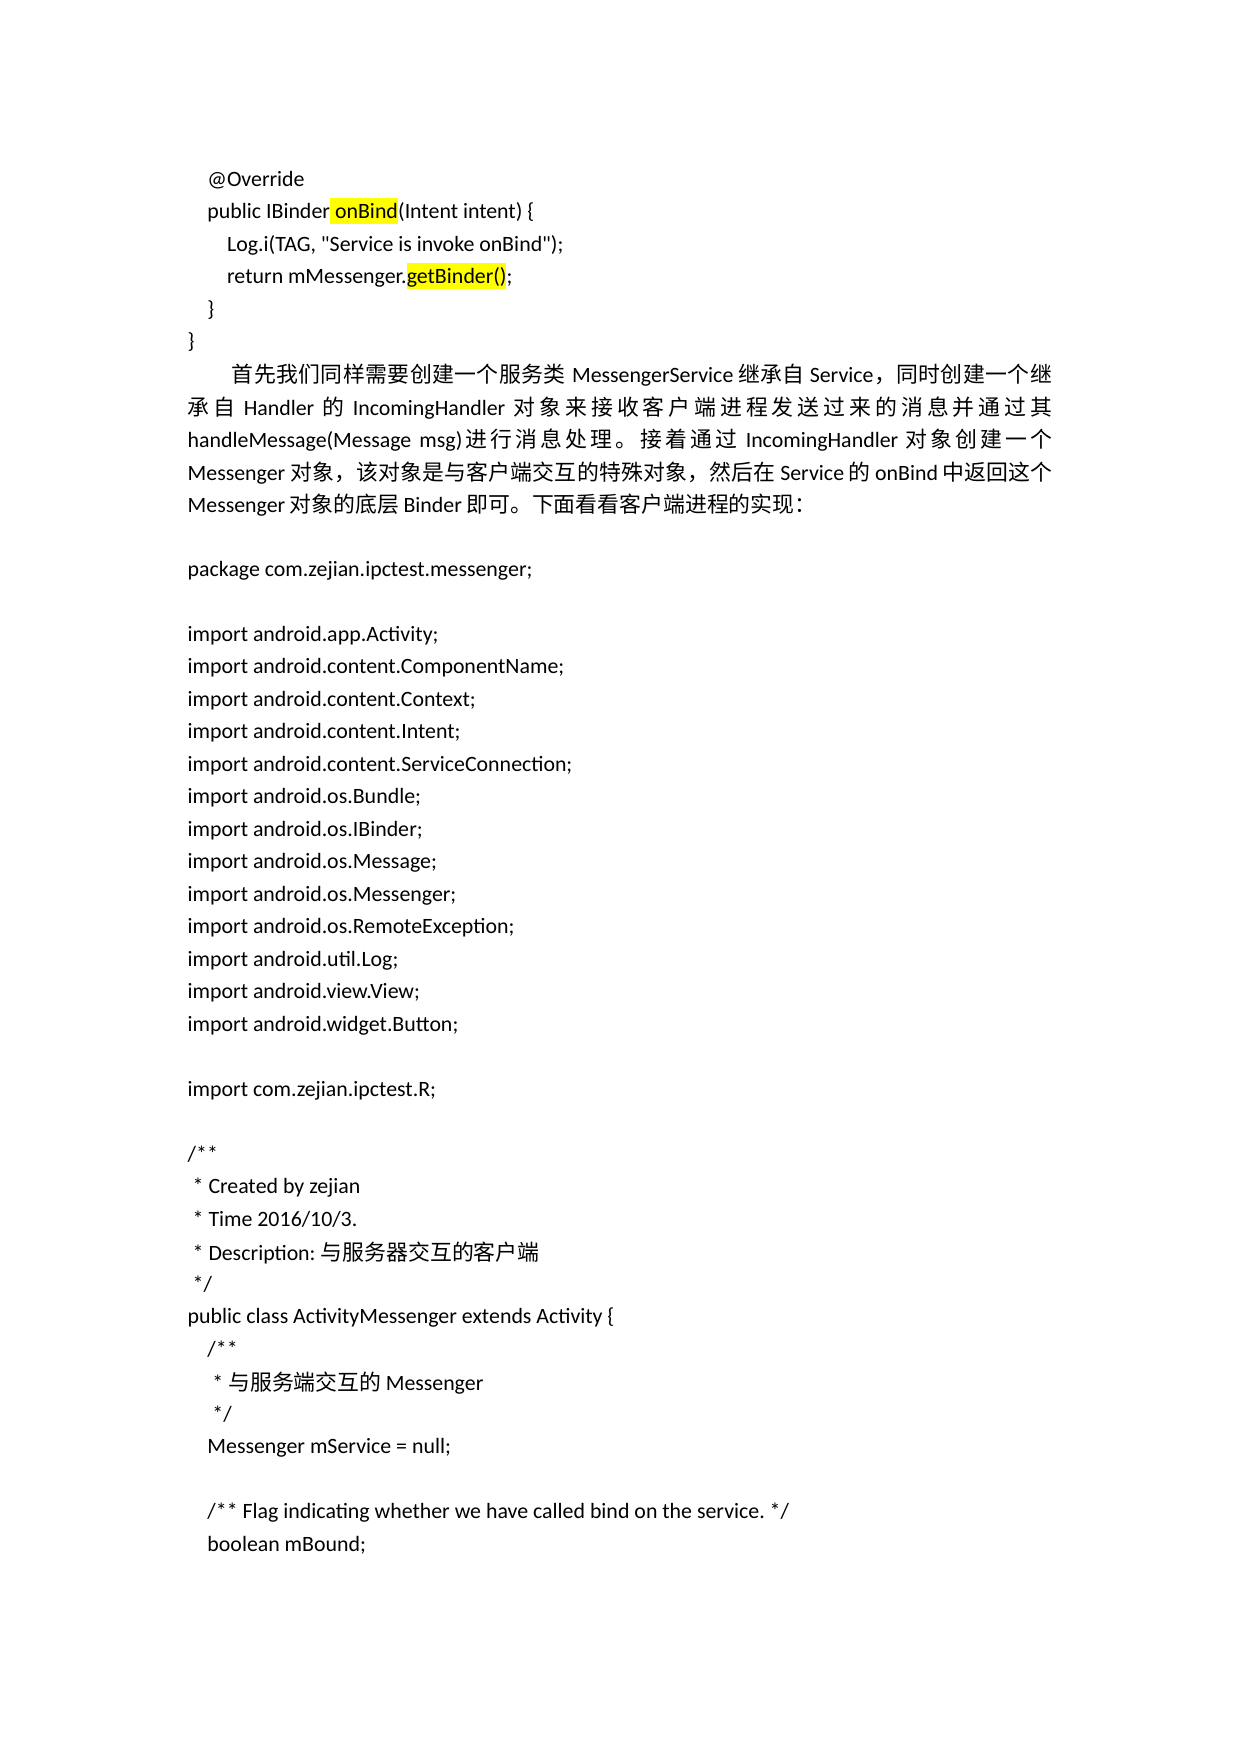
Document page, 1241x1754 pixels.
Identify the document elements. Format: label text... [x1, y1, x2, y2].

text import android.os.Message; [187, 844, 1053, 877]
text import android.content.ServiceConnection; [187, 747, 1053, 779]
text import android.util.Log; [187, 942, 1053, 974]
text import android.os.Bundle; [187, 779, 1053, 812]
text Messenger mService = null; [187, 1429, 1053, 1462]
text @Override [187, 162, 1053, 194]
text import android.os.IBinder; [187, 812, 1053, 844]
text Log.i(TAG, "Service is invoke onBind"); [187, 227, 1053, 259]
text import android.os.Messenger; [187, 877, 1053, 909]
text package com.zejian.ipctest.messenger; [187, 552, 1053, 584]
text /** [187, 1332, 1053, 1364]
text } [187, 324, 1053, 357]
text */ [187, 1397, 1053, 1429]
text * 与服务端交互的Messenger [187, 1364, 1053, 1397]
text * Description: 与服务器交互的客户端 [187, 1234, 1053, 1267]
text boolean mBound; [187, 1527, 1053, 1559]
text 首先我们同样需要创建一个服务类MessengerService继承自Service，同时创建一个继承自Handler的IncomingHandler对象来接收客户端进程发送过来的消息并通过其handleMessage(Message msg)进行消息处理。接着通过IncomingHandler对象创建一个Messenger对象，该对象是与客户端交互的特殊对象，然后在Service的onBind中返回这个Messenger对象的底层Binder即可。下面看看客户端进程的实现： [187, 357, 1053, 519]
text * Time 2016/10/3. [187, 1202, 1053, 1234]
text public IBinder onBind(Intent intent) { [187, 194, 1053, 227]
text import com.zejian.ipctest.R; [187, 1072, 1053, 1104]
text import android.content.Intent; [187, 714, 1053, 747]
text import android.app.Activity; [187, 617, 1053, 649]
text import android.os.RemoteException; [187, 909, 1053, 942]
text import android.content.Context; [187, 682, 1053, 714]
text return mMessenger.getBinder(); [187, 259, 1053, 292]
text public class ActivityMessenger extends Activity { [187, 1299, 1053, 1332]
text */ [187, 1267, 1053, 1299]
text /** Flag indicating whether we have called bind on the service. */ [187, 1494, 1053, 1527]
text /** [187, 1137, 1053, 1169]
text import android.widget.Button; [187, 1007, 1053, 1039]
text * Created by zejian [187, 1169, 1053, 1202]
text import android.content.ComponentName; [187, 649, 1053, 682]
text } [187, 292, 1053, 324]
text import android.view.View; [187, 974, 1053, 1007]
